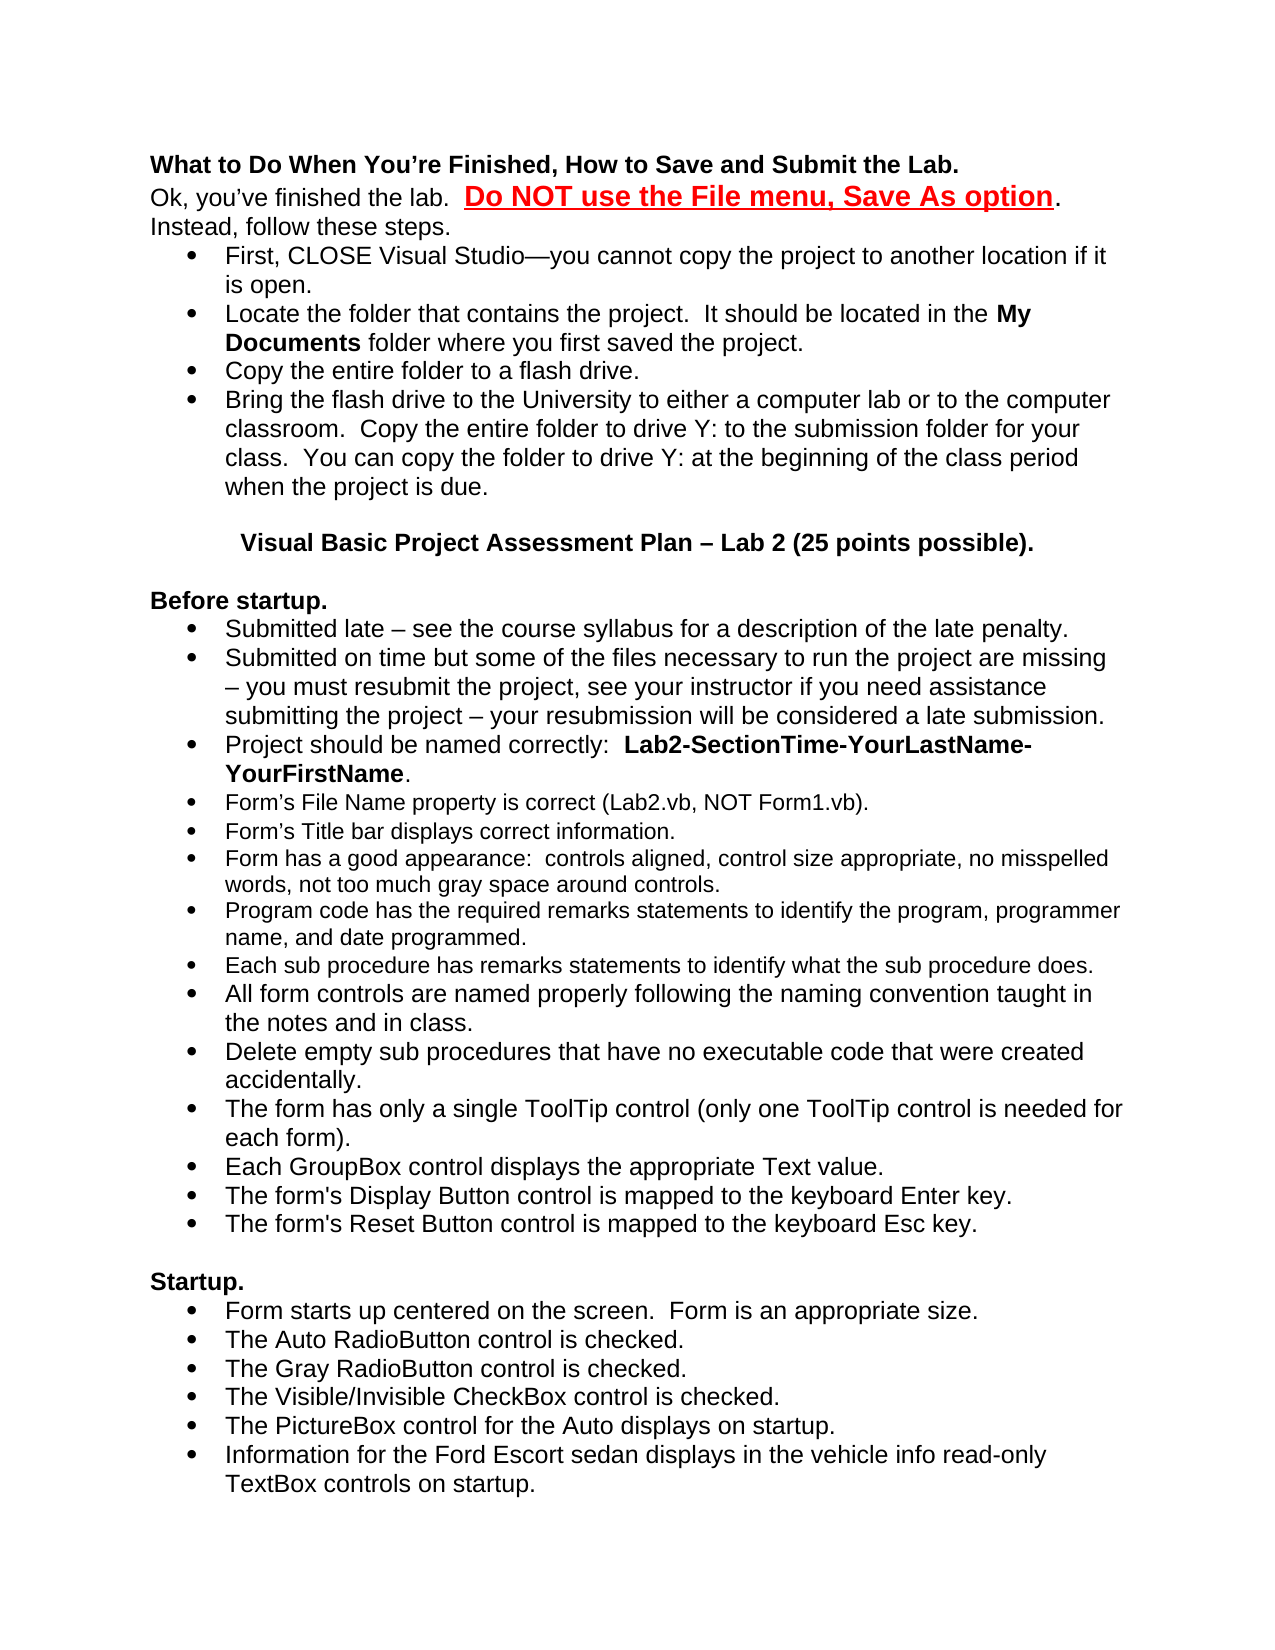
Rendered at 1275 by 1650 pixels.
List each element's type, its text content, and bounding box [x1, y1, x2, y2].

text Visual Basic Project Assessment Plan – Lab 2 (25 points possible). [150, 528, 1125, 557]
text Ok, you’ve finished the lab. Do NOT use the File menu, Save As option. Instead, follow these steps. [150, 179, 1125, 241]
list First, CLOSE Visual Studio—you cannot copy the project to another location if it is open. [187, 241, 1125, 299]
list The form has only a single ToolTip control (only one ToolTip control is needed for each form). [187, 1094, 1125, 1152]
text Before startup. [150, 586, 1125, 614]
list Form’s File Name property is correct (Lab2.vb, NOT Form1.vb). [187, 787, 1125, 816]
list Bring the flash drive to the University to either a computer lab or to the computer classroom. Copy the entire folder to drive Y: to the submission folder for your class. You can copy the folder to drive Y: at the beginning of the class period when the project is due. [187, 385, 1125, 500]
list The Gray RadioButton control is checked. [187, 1353, 1125, 1382]
list Delete empty sub procedures that have no executable code that were created accidentally. [187, 1037, 1125, 1094]
text Startup. [150, 1267, 1125, 1296]
list The Auto RadioButton control is checked. [187, 1325, 1125, 1353]
list Copy the entire folder to a flash drive. [187, 356, 1125, 385]
list Form starts up centered on the screen. Form is an appropriate size. [187, 1296, 1125, 1325]
list The PictureBox control for the Auto displays on startup. [187, 1411, 1125, 1440]
list Form’s Title bar displays correct information. [187, 816, 1125, 845]
list All form controls are named properly following the naming convention taught in the notes and in class. [187, 979, 1125, 1037]
list Locate the folder that contains the project. It should be located in the My Documents folder where you first saved the project. [187, 299, 1125, 356]
list Form has a good appearance: controls aligned, control size appropriate, no misspelled words, not too much gray space around controls. [187, 845, 1125, 897]
text What to Do When You’re Finished, How to Save and Submit the Lab. [150, 150, 1125, 179]
list Project should be named correctly: Lab2-SectionTime-YourLastName-YourFirstName. [187, 730, 1125, 787]
list Program code has the required remarks statements to identify the program, programmer name, and date programmed. [187, 897, 1125, 950]
list Each GroupBox control displays the appropriate Text value. [187, 1152, 1125, 1181]
list Each sub procedure has remarks statements to identify what the sub procedure does. [187, 950, 1125, 979]
list The Visible/Invisible CheckBox control is checked. [187, 1382, 1125, 1411]
list The form's Display Button control is mapped to the keyboard Enter key. [187, 1181, 1125, 1209]
list The form's Reset Button control is mapped to the keyboard Esc key. [187, 1209, 1125, 1238]
list Information for the Ford Escort sedan displays in the vehicle info read-only TextBox controls on startup. [187, 1440, 1125, 1498]
list Submitted on time but some of the files necessary to run the project are missing – you must resubmit the project, see your instructor if you need assistance submitting the project – your resubmission will be considered a late submission. [187, 643, 1125, 730]
list Submitted late – see the course syllabus for a description of the late penalty. [187, 614, 1125, 643]
